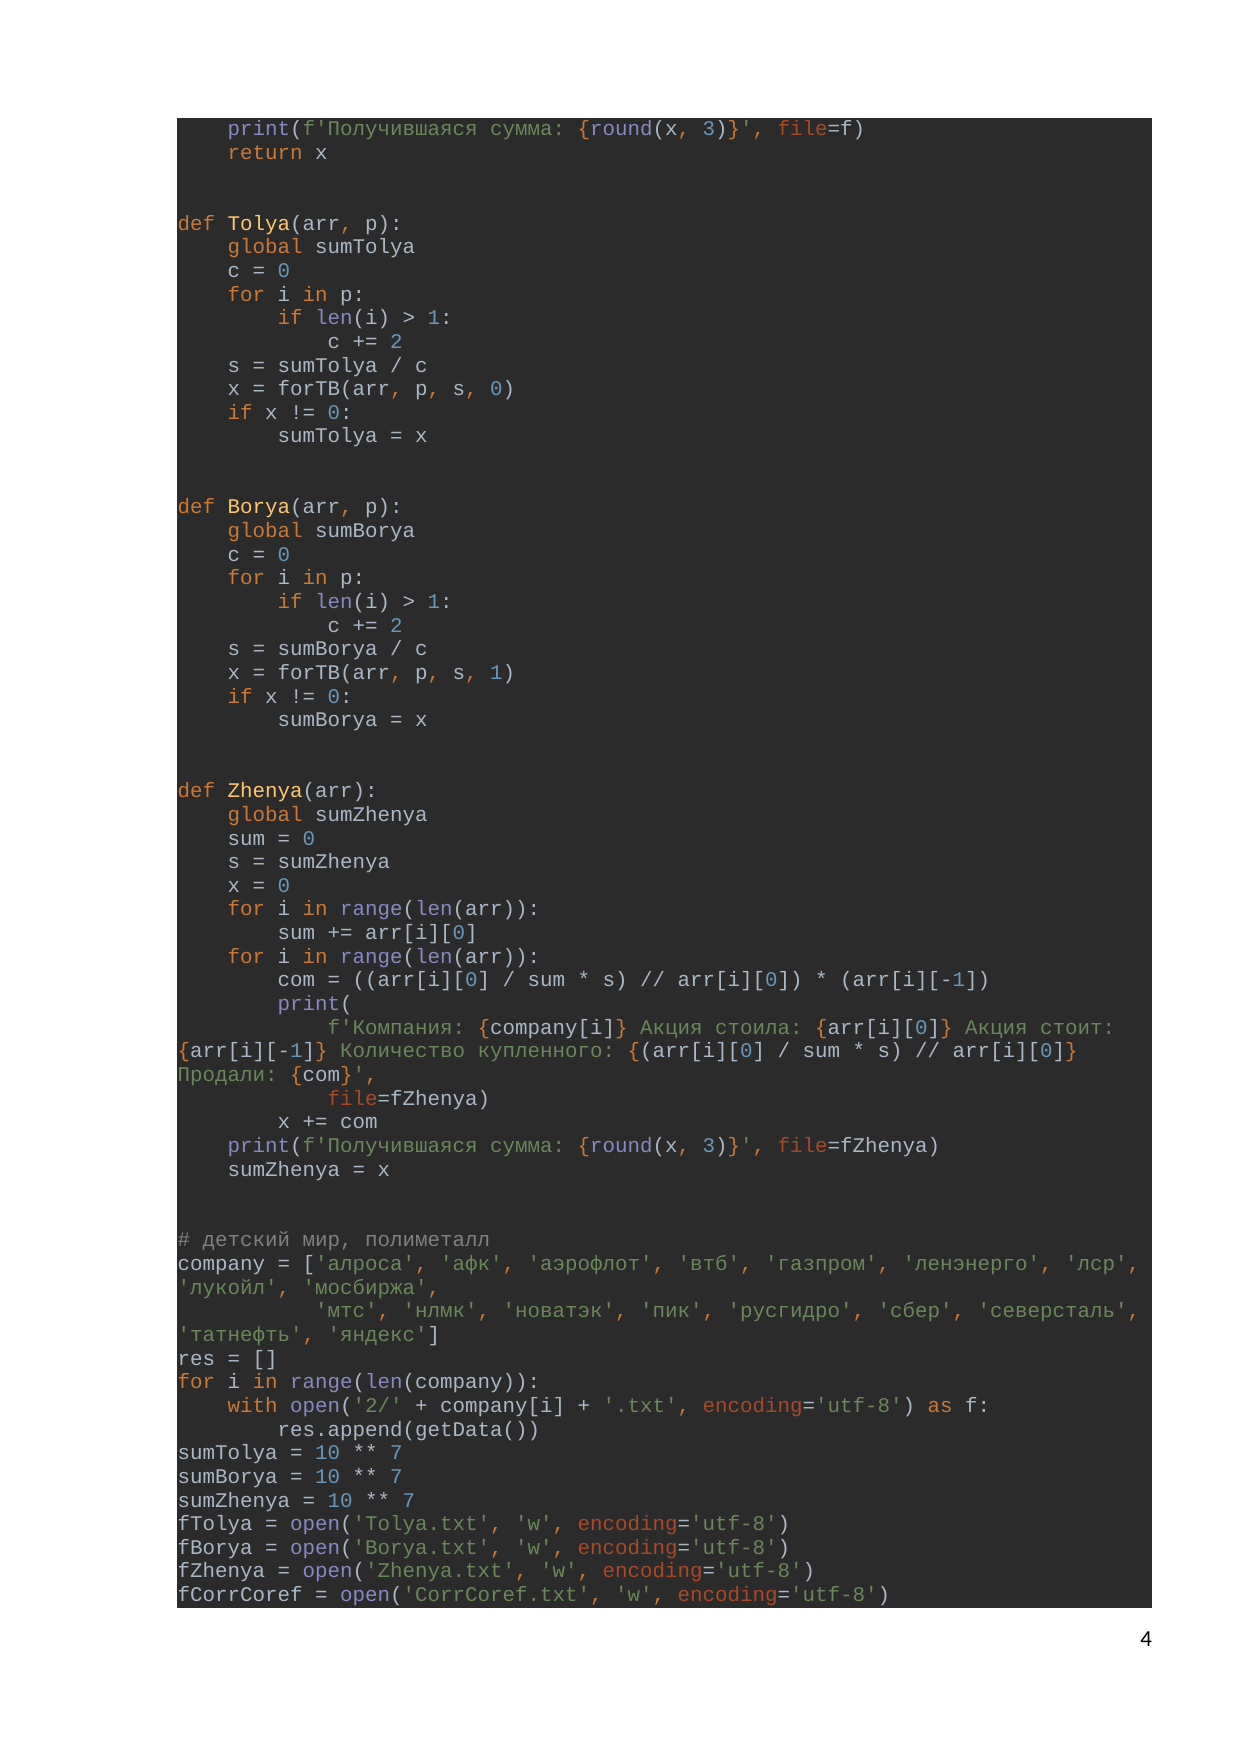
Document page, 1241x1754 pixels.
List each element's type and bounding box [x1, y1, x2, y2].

text [177, 118, 1152, 1608]
